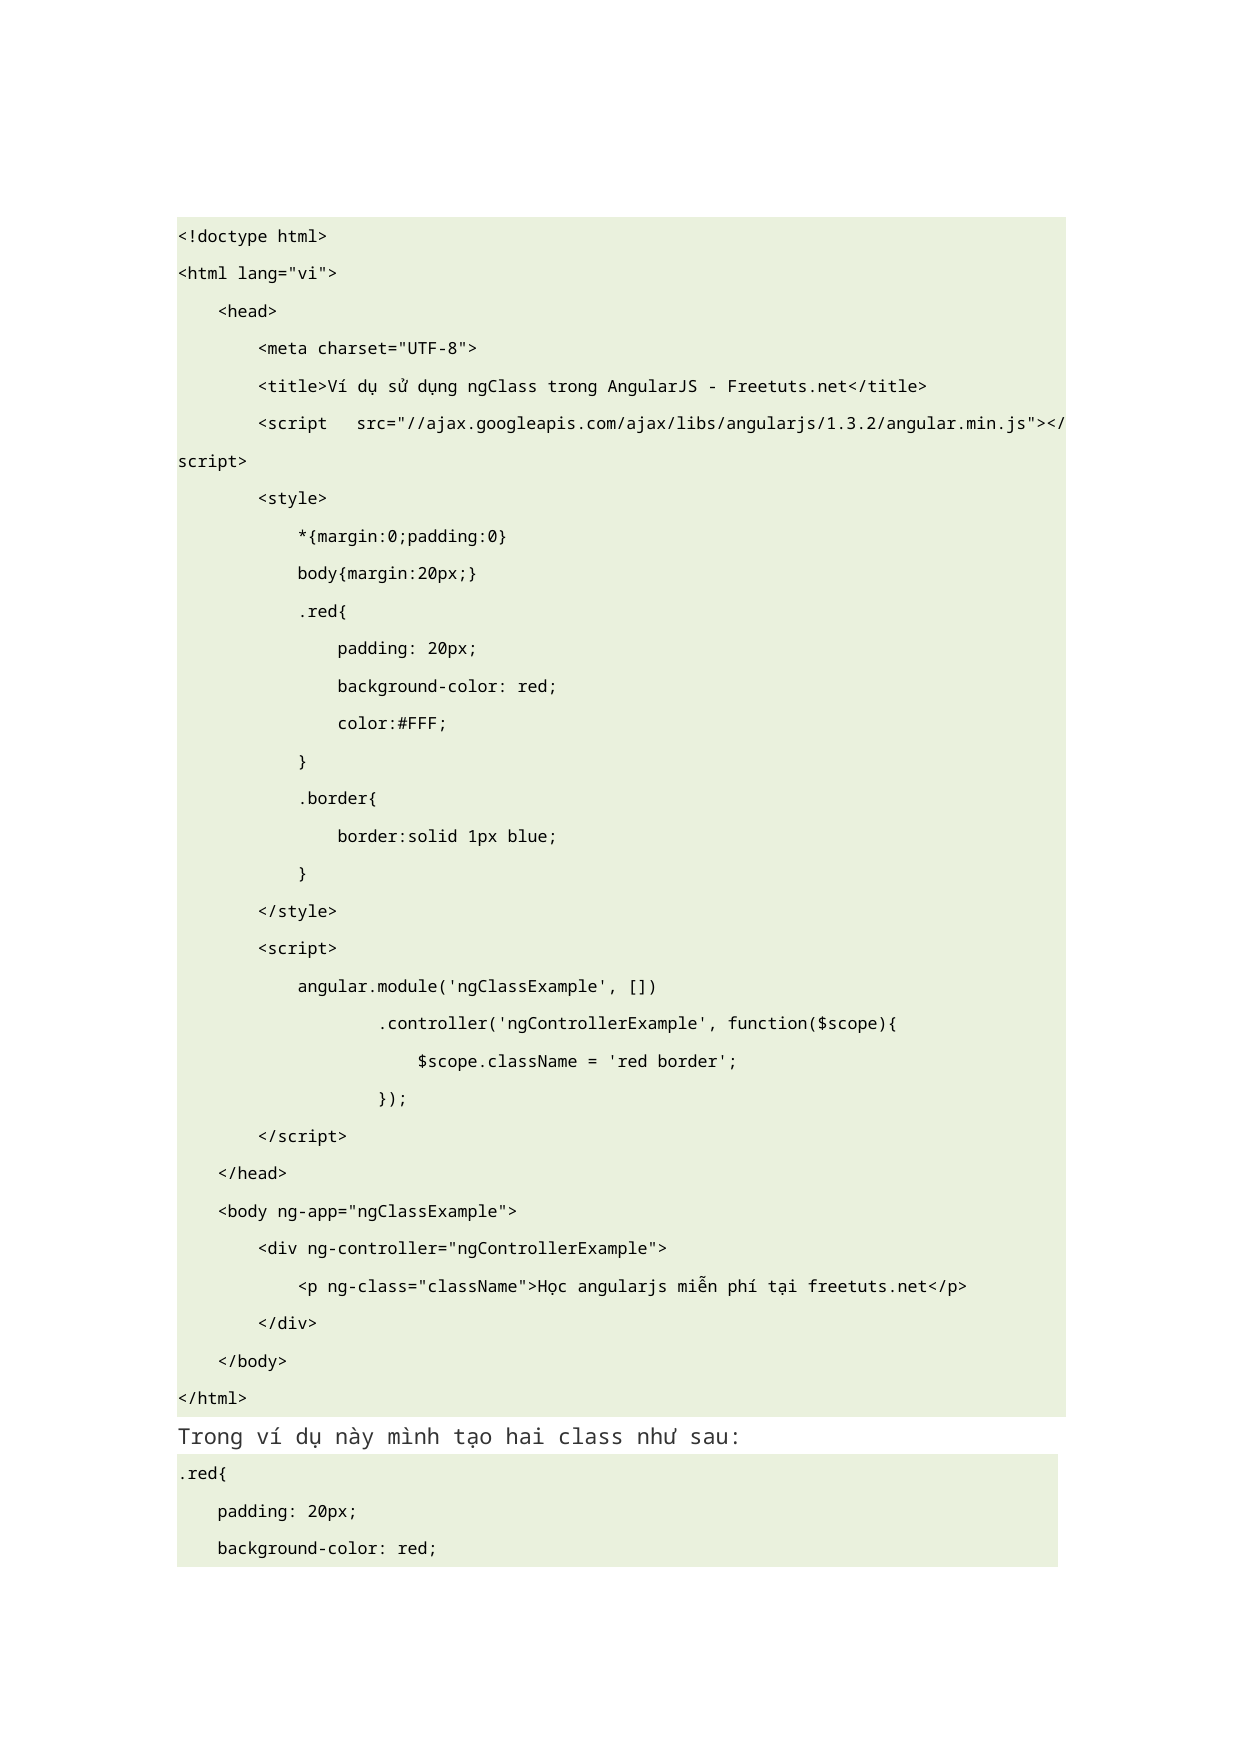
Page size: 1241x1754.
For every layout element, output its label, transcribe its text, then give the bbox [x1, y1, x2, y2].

table_header .red{ padding: 20px; background-color: red; color:#FFF; } .border{ border:solid 1px blue; } [177, 1454, 1058, 1567]
text Trong ví dụ này mình tạo hai class như sau: [177, 1417, 1063, 1454]
table_header <!doctype html> <html lang="vi"> <head> <meta charset="UTF-8"> <title>Ví dụ sử dụng ngClass trong AngularJS - Freetuts.net</title> <script src="//ajax.googleapis.com/ajax/libs/angularjs/1.3.2/angular.min.js"></script> <style> *{margin:0;padding:0} body{margin:20px;} .red{ padding: 20px; background-color: red; color:#FFF; } .border{ border:solid 1px blue; } </style> <script> angular.module('ngClassExample', []) .controller('ngControllerExample', function($scope){ $scope.className = 'red border'; }); </script> </head> <body ng-app="ngClassExample"> <div ng-controller="ngControllerExample"> <p ng-class="className">Học angularjs miễn phí tại freetuts.net</p> </div> </body> </html> [177, 217, 1066, 1417]
